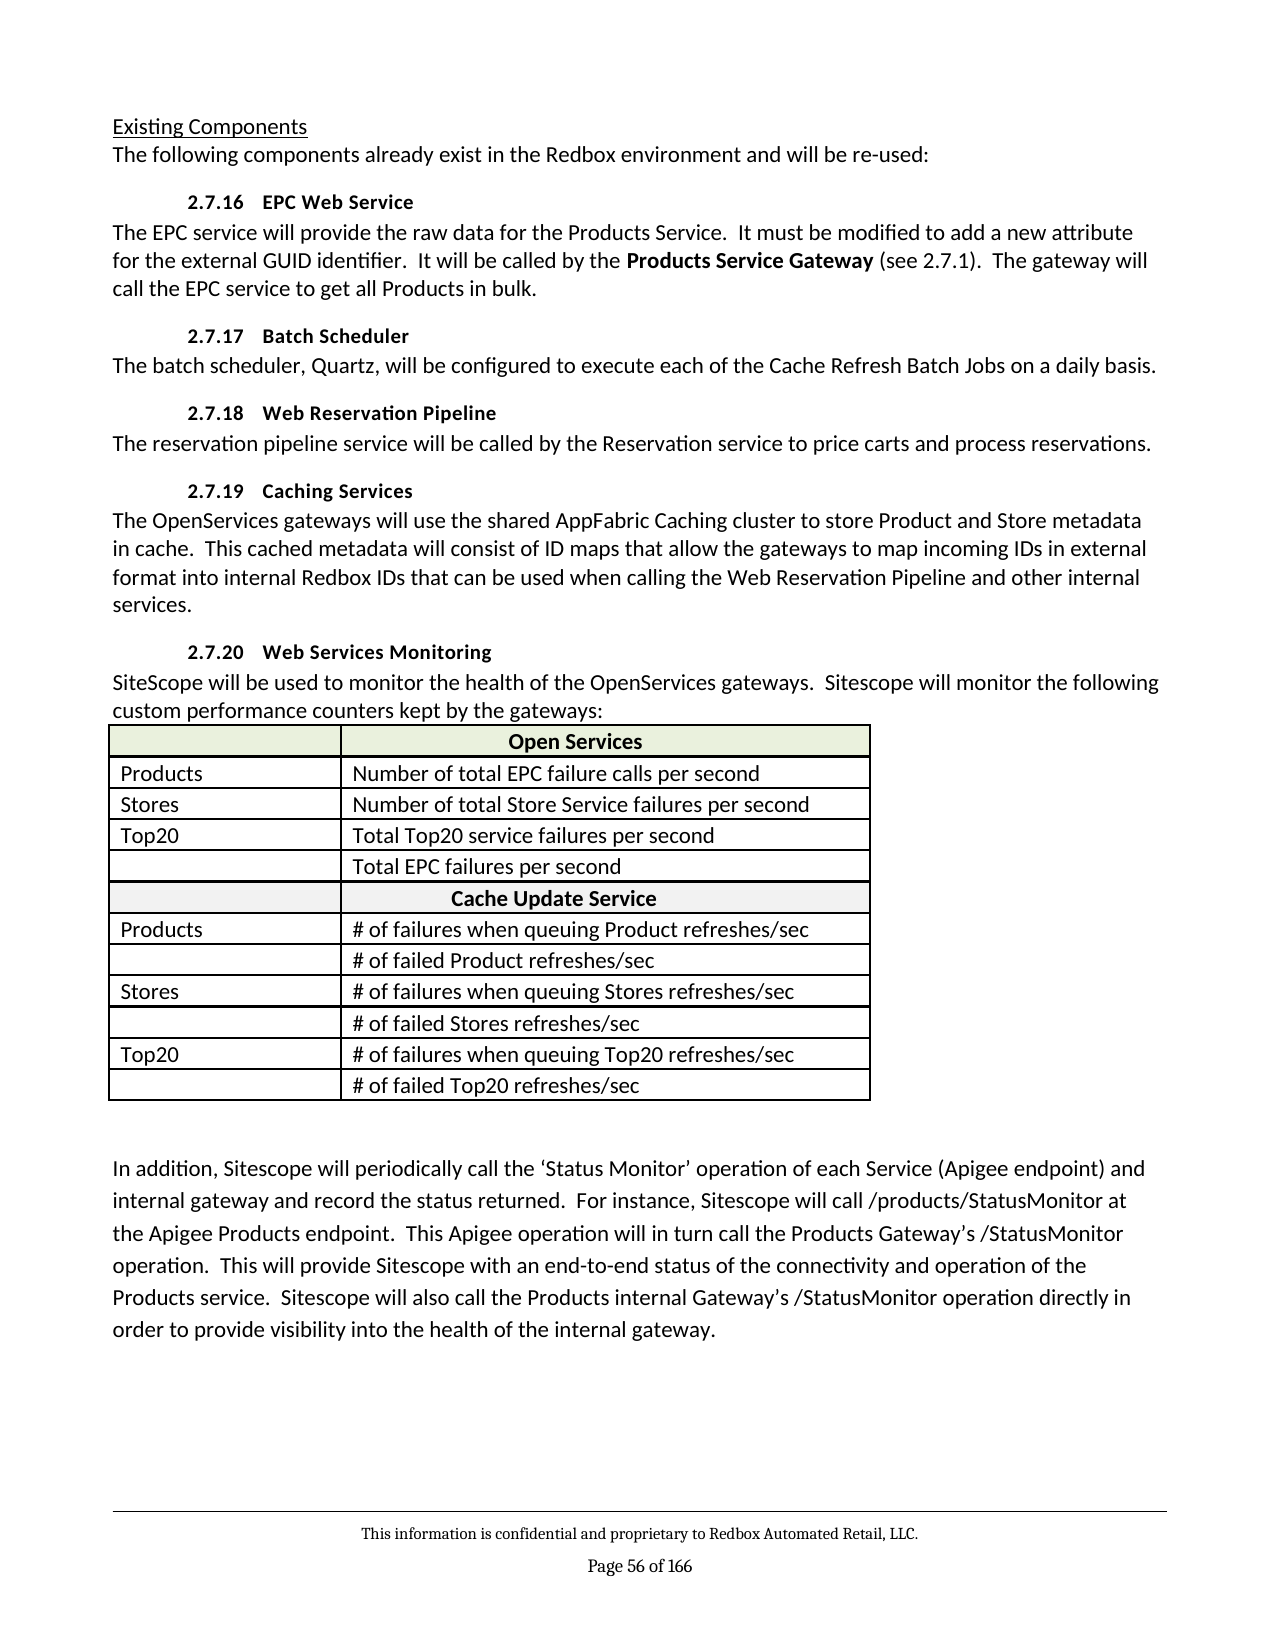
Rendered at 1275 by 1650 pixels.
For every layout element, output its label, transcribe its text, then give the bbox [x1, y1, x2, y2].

text The reservation pipeline service will be called by the Reservation service to price carts and process reservations. [112, 429, 1162, 457]
text The following components already exist in the Redbox environment and will be re-used: [112, 141, 1162, 168]
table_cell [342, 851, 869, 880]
subtitle EPC Web Service [187, 189, 1162, 215]
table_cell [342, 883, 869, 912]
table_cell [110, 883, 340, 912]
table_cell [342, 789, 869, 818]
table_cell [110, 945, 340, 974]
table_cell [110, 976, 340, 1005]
subtitle Web Services Monitoring [187, 639, 1162, 665]
subtitle Web Reservation Pipeline [187, 400, 1162, 426]
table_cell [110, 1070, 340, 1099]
text The EPC service will provide the raw data for the Products Service. It must be modified to add a new attribute for the external GUID identifier. It will be called by the Products Service Gateway (see 2.7.1). The gateway will call the EPC service to get all Products in bulk. [112, 218, 1162, 302]
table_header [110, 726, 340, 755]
text SiteScope will be used to monitor the health of the OpenServices gateways. Sitescope will monitor the following custom performance counters kept by the gateways: [112, 668, 1162, 724]
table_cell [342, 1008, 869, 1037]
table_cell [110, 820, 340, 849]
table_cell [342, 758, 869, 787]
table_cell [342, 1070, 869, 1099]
text The batch scheduler, Quartz, will be configured to execute each of the Cache Refresh Batch Jobs on a daily basis. [112, 352, 1162, 379]
text Existing Components [112, 112, 1162, 141]
subtitle Batch Scheduler [187, 323, 1162, 348]
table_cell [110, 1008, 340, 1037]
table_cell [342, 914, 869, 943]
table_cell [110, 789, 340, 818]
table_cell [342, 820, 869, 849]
text In addition, Sitescope will periodically call the ‘Status Monitor’ operation of each Service (Apigee endpoint) and internal gateway and record the status returned. For instance, Sitescope will call /products/StatusMonitor at the Apigee Products endpoint. This Apigee operation will in turn call the Products Gateway’s /StatusMonitor operation. This will provide Sitescope with an end-to-end status of the connectivity and operation of the Products service. Sitescope will also call the Products internal Gateway’s /StatusMonitor operation directly in order to provide visibility into the health of the internal gateway. [112, 1154, 1162, 1343]
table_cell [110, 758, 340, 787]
subtitle Caching Services [187, 478, 1162, 503]
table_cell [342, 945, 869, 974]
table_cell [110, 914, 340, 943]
text The OpenServices gateways will use the shared AppFabric Caching cluster to store Product and Store metadata in cache. This cached metadata will consist of ID maps that allow the gateways to map incoming IDs in external format into internal Redbox IDs that can be used when calling the Web Reservation Pipeline and other internal services. [112, 507, 1162, 619]
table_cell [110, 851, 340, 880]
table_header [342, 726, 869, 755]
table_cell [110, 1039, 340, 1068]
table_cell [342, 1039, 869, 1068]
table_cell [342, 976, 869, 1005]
